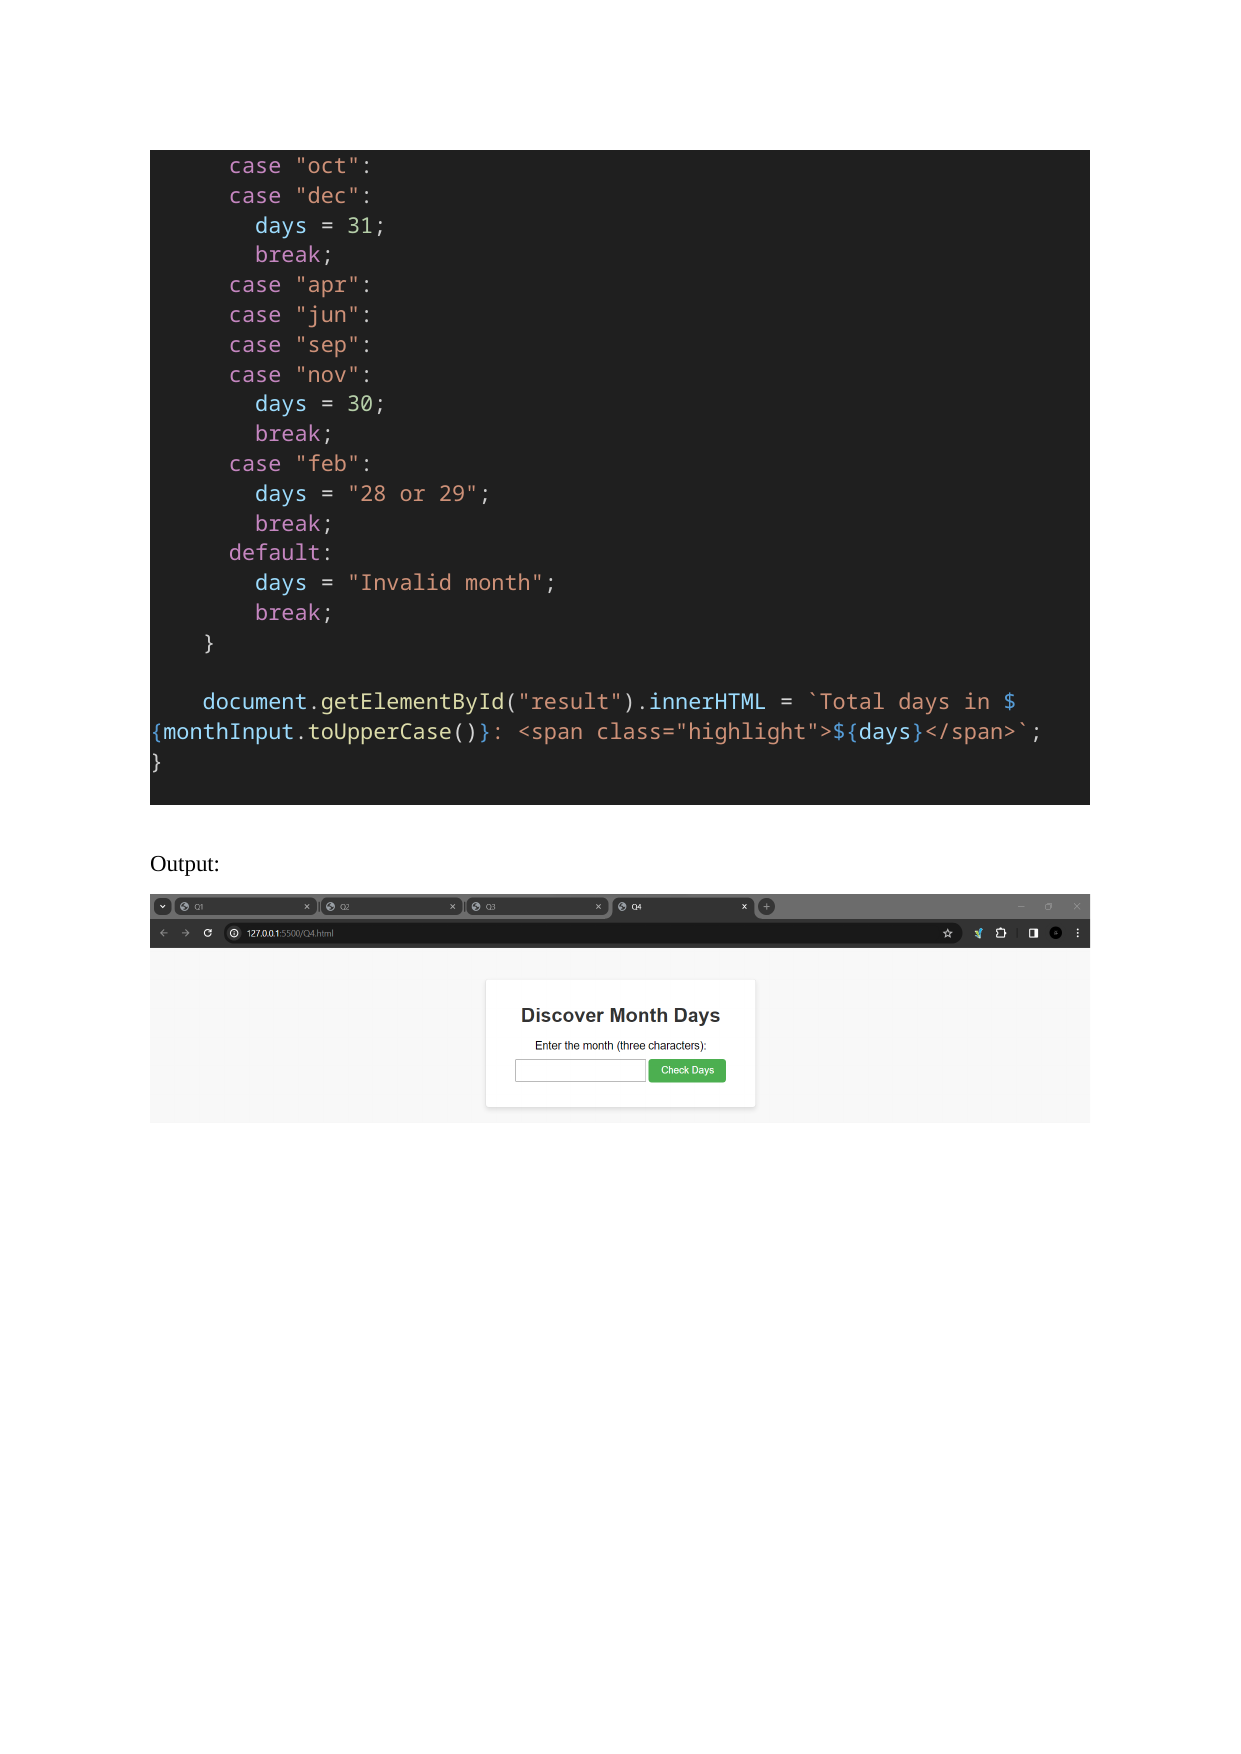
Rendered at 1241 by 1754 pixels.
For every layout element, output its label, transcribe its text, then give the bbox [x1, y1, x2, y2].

text case "oct": [150, 150, 1090, 180]
text days = "28 or 29"; [150, 478, 1090, 507]
text default: [150, 537, 1090, 567]
text break; [150, 418, 1090, 448]
text } [150, 746, 1090, 776]
text break; [150, 507, 1090, 537]
text case "dec": [150, 180, 1090, 209]
text Output: [150, 850, 1090, 876]
text document.getElementById("result").innerHTML = `Total days in ${monthInput.toUpperCase()}: <span class="highlight">${days}</span>`; [150, 686, 1090, 746]
text days = 30; [150, 388, 1090, 418]
text case "feb": [150, 448, 1090, 478]
text case "sep": [150, 329, 1090, 358]
text case "jun": [150, 299, 1090, 329]
picture [150, 894, 1091, 1123]
text days = 31; [150, 209, 1090, 239]
text } [150, 627, 1090, 656]
text case "apr": [150, 269, 1090, 299]
text break; [150, 597, 1090, 627]
text days = "Invalid month"; [150, 567, 1090, 597]
text case "nov": [150, 358, 1090, 388]
text break; [150, 239, 1090, 269]
